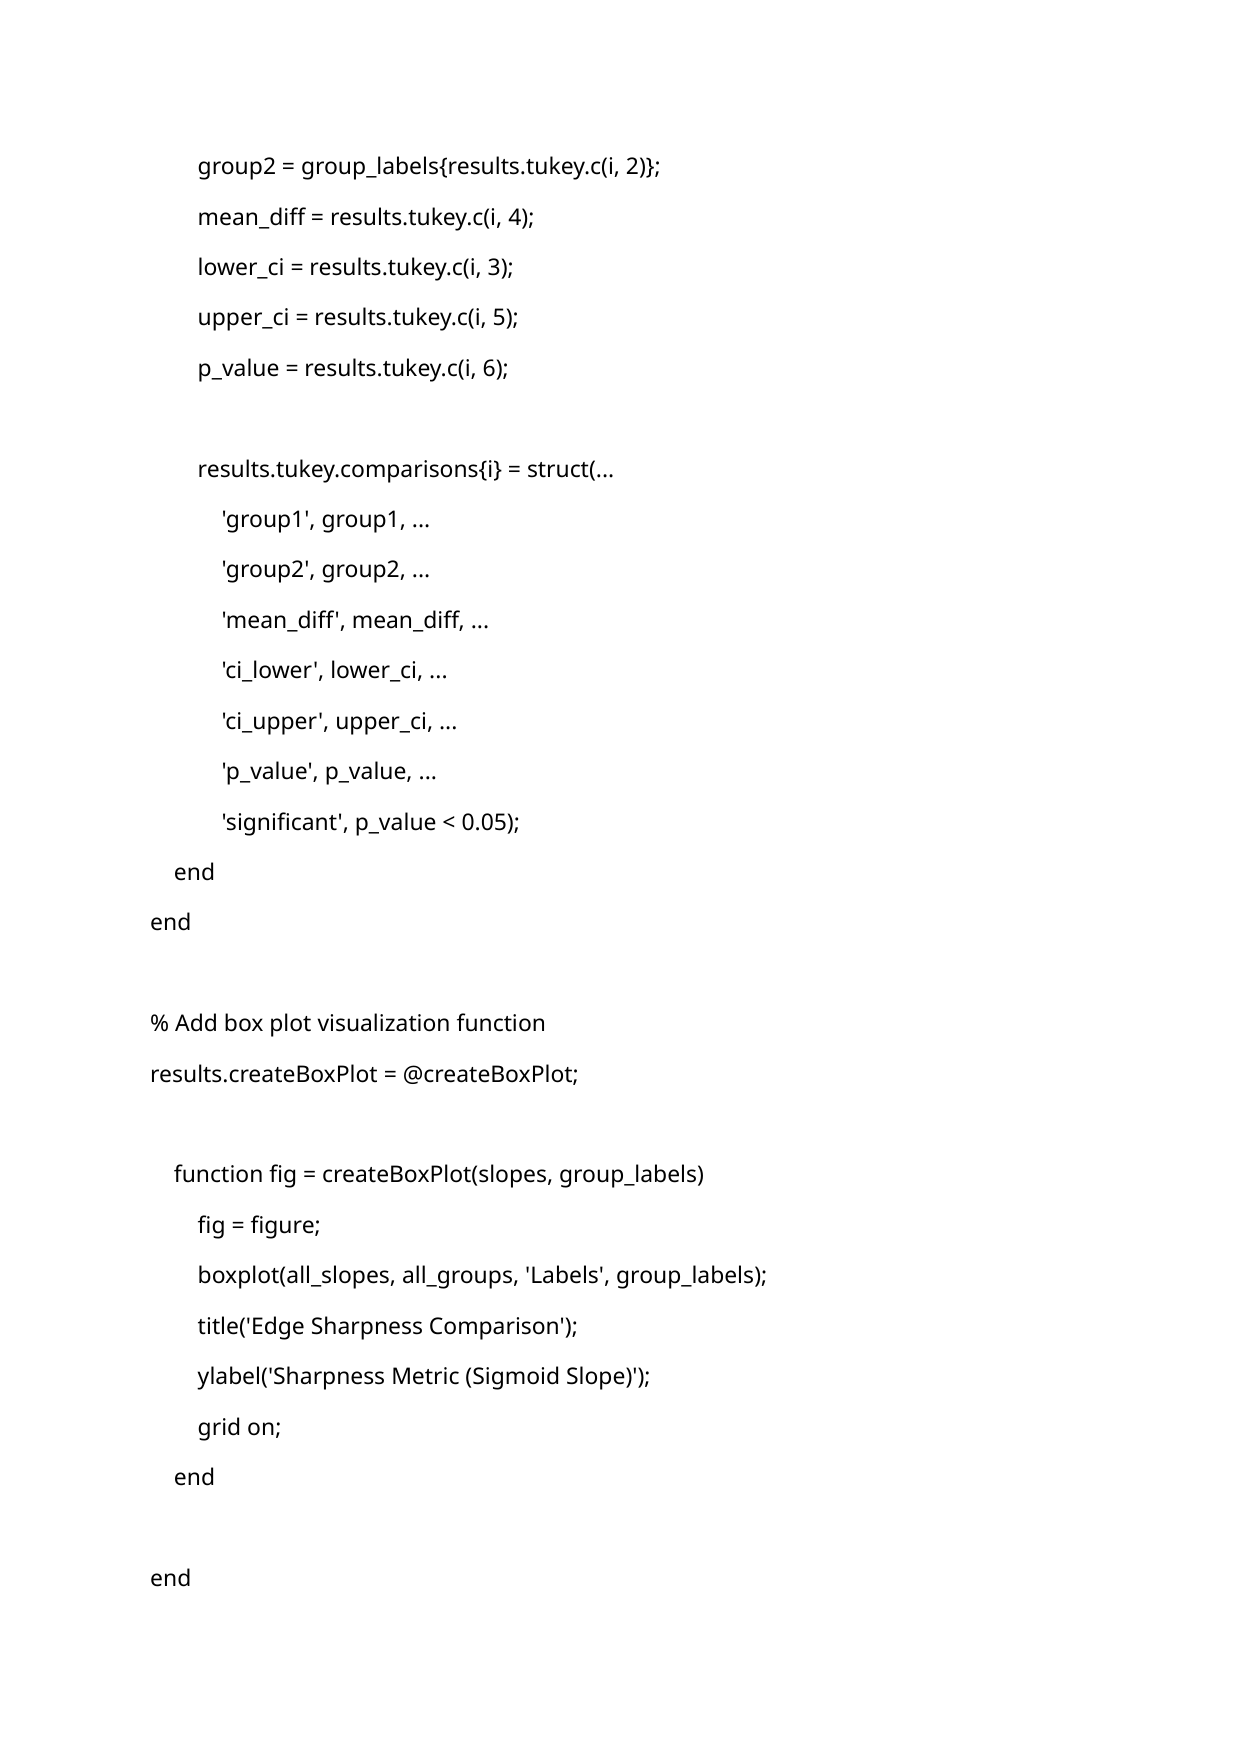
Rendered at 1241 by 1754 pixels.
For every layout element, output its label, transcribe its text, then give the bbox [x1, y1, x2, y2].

text end [150, 1562, 1090, 1593]
text grid on; [150, 1410, 1090, 1442]
text % Add box plot visualization function [150, 1007, 1090, 1038]
text 'ci_upper', upper_ci, ... [150, 704, 1090, 736]
text 'group2', group2, ... [150, 553, 1090, 584]
text 'p_value', p_value, ... [150, 755, 1090, 786]
text end [150, 906, 1090, 937]
text boxplot(all_slopes, all_groups, 'Labels', group_labels); [150, 1259, 1090, 1290]
text lower_ci = results.tukey.c(i, 3); [150, 251, 1090, 282]
text function fig = createBoxPlot(slopes, group_labels) [150, 1158, 1090, 1189]
text end [150, 856, 1090, 887]
text p_value = results.tukey.c(i, 6); [150, 352, 1090, 383]
text results.tukey.comparisons{i} = struct(... [150, 452, 1090, 484]
text upper_ci = results.tukey.c(i, 5); [150, 301, 1090, 332]
text results.createBoxPlot = @createBoxPlot; [150, 1057, 1090, 1089]
text 'group1', group1, ... [150, 503, 1090, 534]
text 'mean_diff', mean_diff, ... [150, 604, 1090, 635]
text title('Edge Sharpness Comparison'); [150, 1309, 1090, 1341]
text ylabel('Sharpness Metric (Sigmoid Slope)'); [150, 1360, 1090, 1391]
text mean_diff = results.tukey.c(i, 4); [150, 200, 1090, 232]
text 'ci_lower', lower_ci, ... [150, 654, 1090, 685]
text fig = figure; [150, 1209, 1090, 1240]
text group2 = group_labels{results.tukey.c(i, 2)}; [150, 150, 1090, 181]
text 'significant', p_value < 0.05); [150, 805, 1090, 837]
text end [150, 1461, 1090, 1492]
